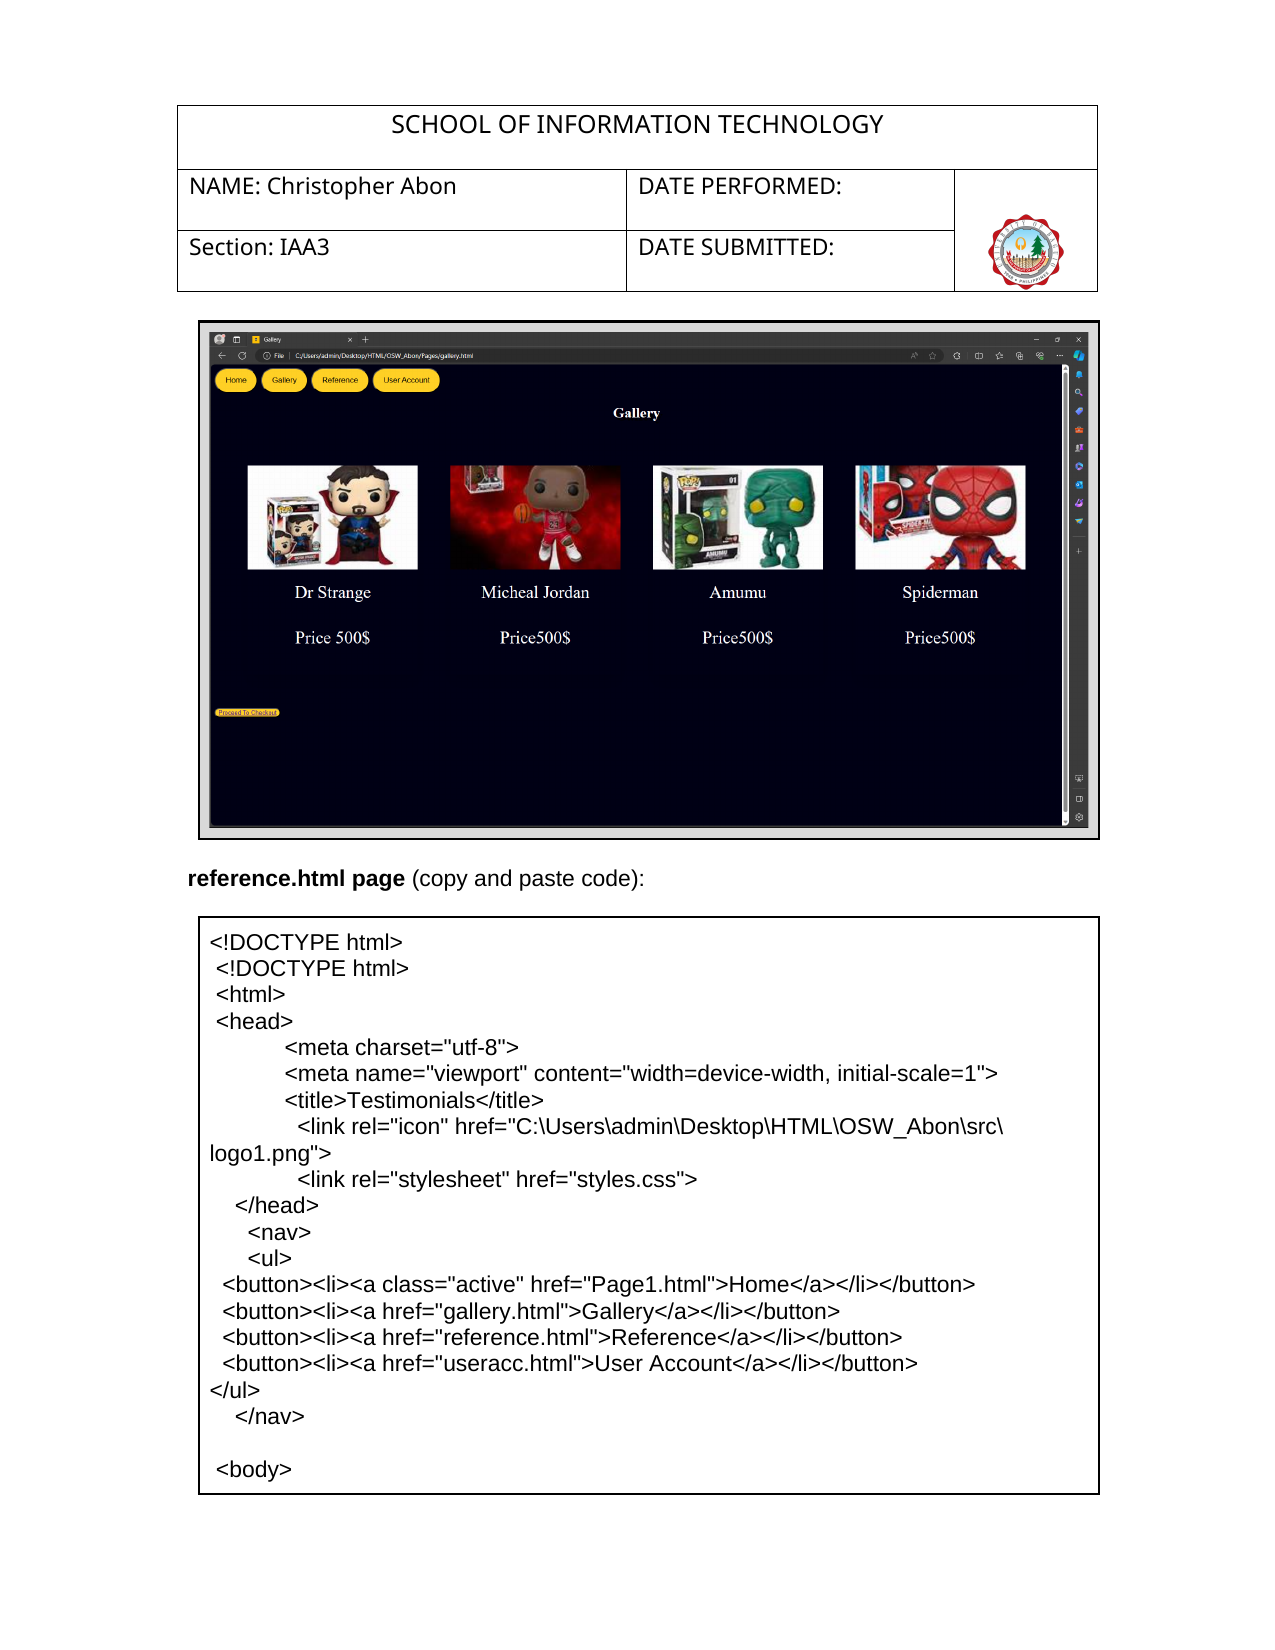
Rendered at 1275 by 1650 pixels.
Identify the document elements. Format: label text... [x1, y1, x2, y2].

picture [987, 213, 1065, 291]
table_header [200, 323, 1098, 838]
picture [209, 332, 1089, 828]
text reference.html page (copy and paste code): [187, 865, 1087, 891]
